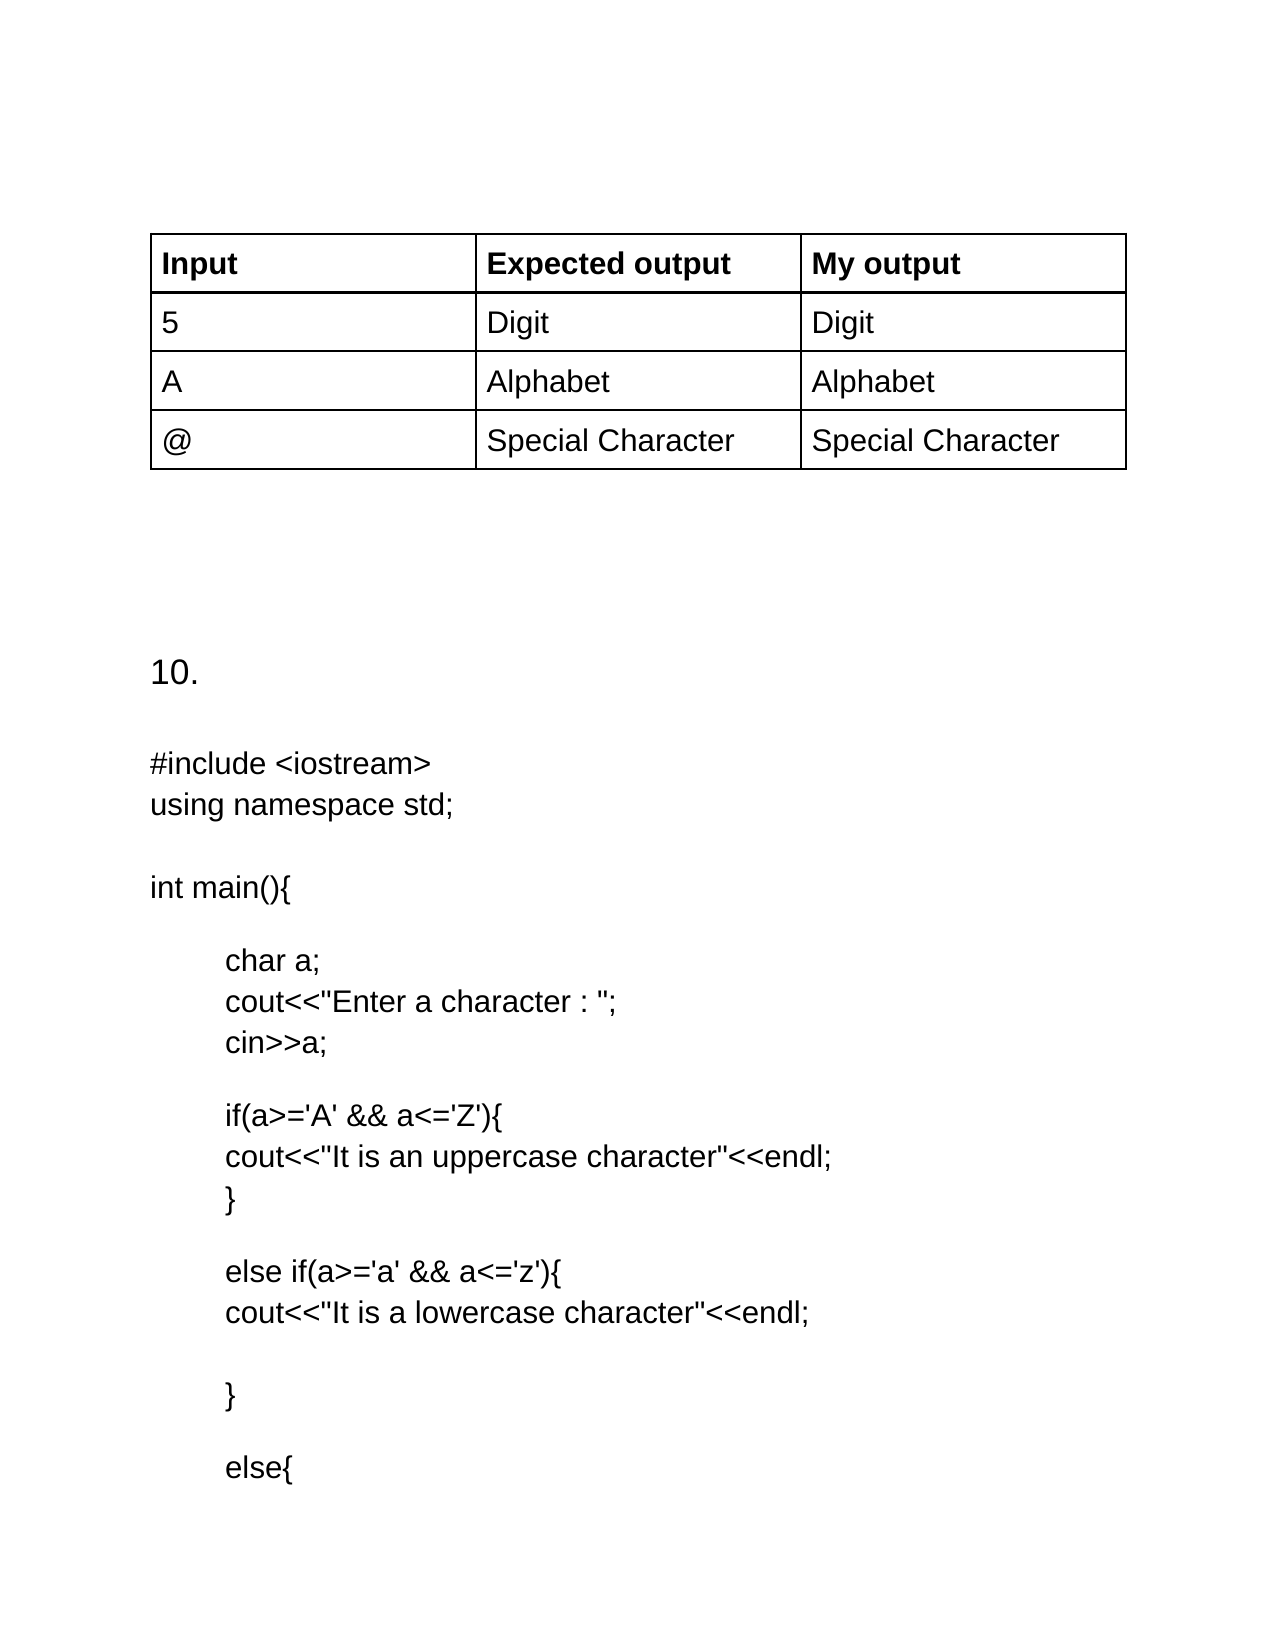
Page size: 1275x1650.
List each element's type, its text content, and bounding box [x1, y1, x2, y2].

table_cell 5 [152, 294, 475, 350]
table_header Input [152, 235, 475, 291]
text if(a>='A' && a<='Z'){ [150, 1097, 1125, 1133]
text 10. [150, 652, 1125, 692]
table_cell Digit [477, 294, 800, 350]
text cout<<"Enter a character : "; [150, 983, 1125, 1019]
table_cell Special Character [802, 411, 1125, 468]
table_cell Alphabet [802, 352, 1125, 409]
table_cell @ [152, 411, 475, 468]
text } [150, 1376, 1125, 1412]
table_cell Alphabet [477, 352, 800, 409]
text } [150, 1180, 1125, 1216]
text else{ [150, 1449, 1125, 1485]
text cout<<"It is an uppercase character"<<endl; [150, 1138, 1125, 1174]
table_header Expected output [477, 235, 800, 291]
text using namespace std; [150, 786, 1125, 822]
table_cell Digit [802, 294, 1125, 350]
text char a; [150, 942, 1125, 978]
table_header My output [802, 235, 1125, 291]
text #include <iostream> [150, 745, 1125, 781]
text int main(){ [150, 869, 1125, 905]
table_cell A [152, 352, 475, 409]
text cin>>a; [150, 1024, 1125, 1060]
text else if(a>='a' && a<='z'){ [150, 1253, 1125, 1288]
text cout<<"It is a lowercase character"<<endl; [150, 1294, 1125, 1330]
table_cell Special Character [477, 411, 800, 468]
